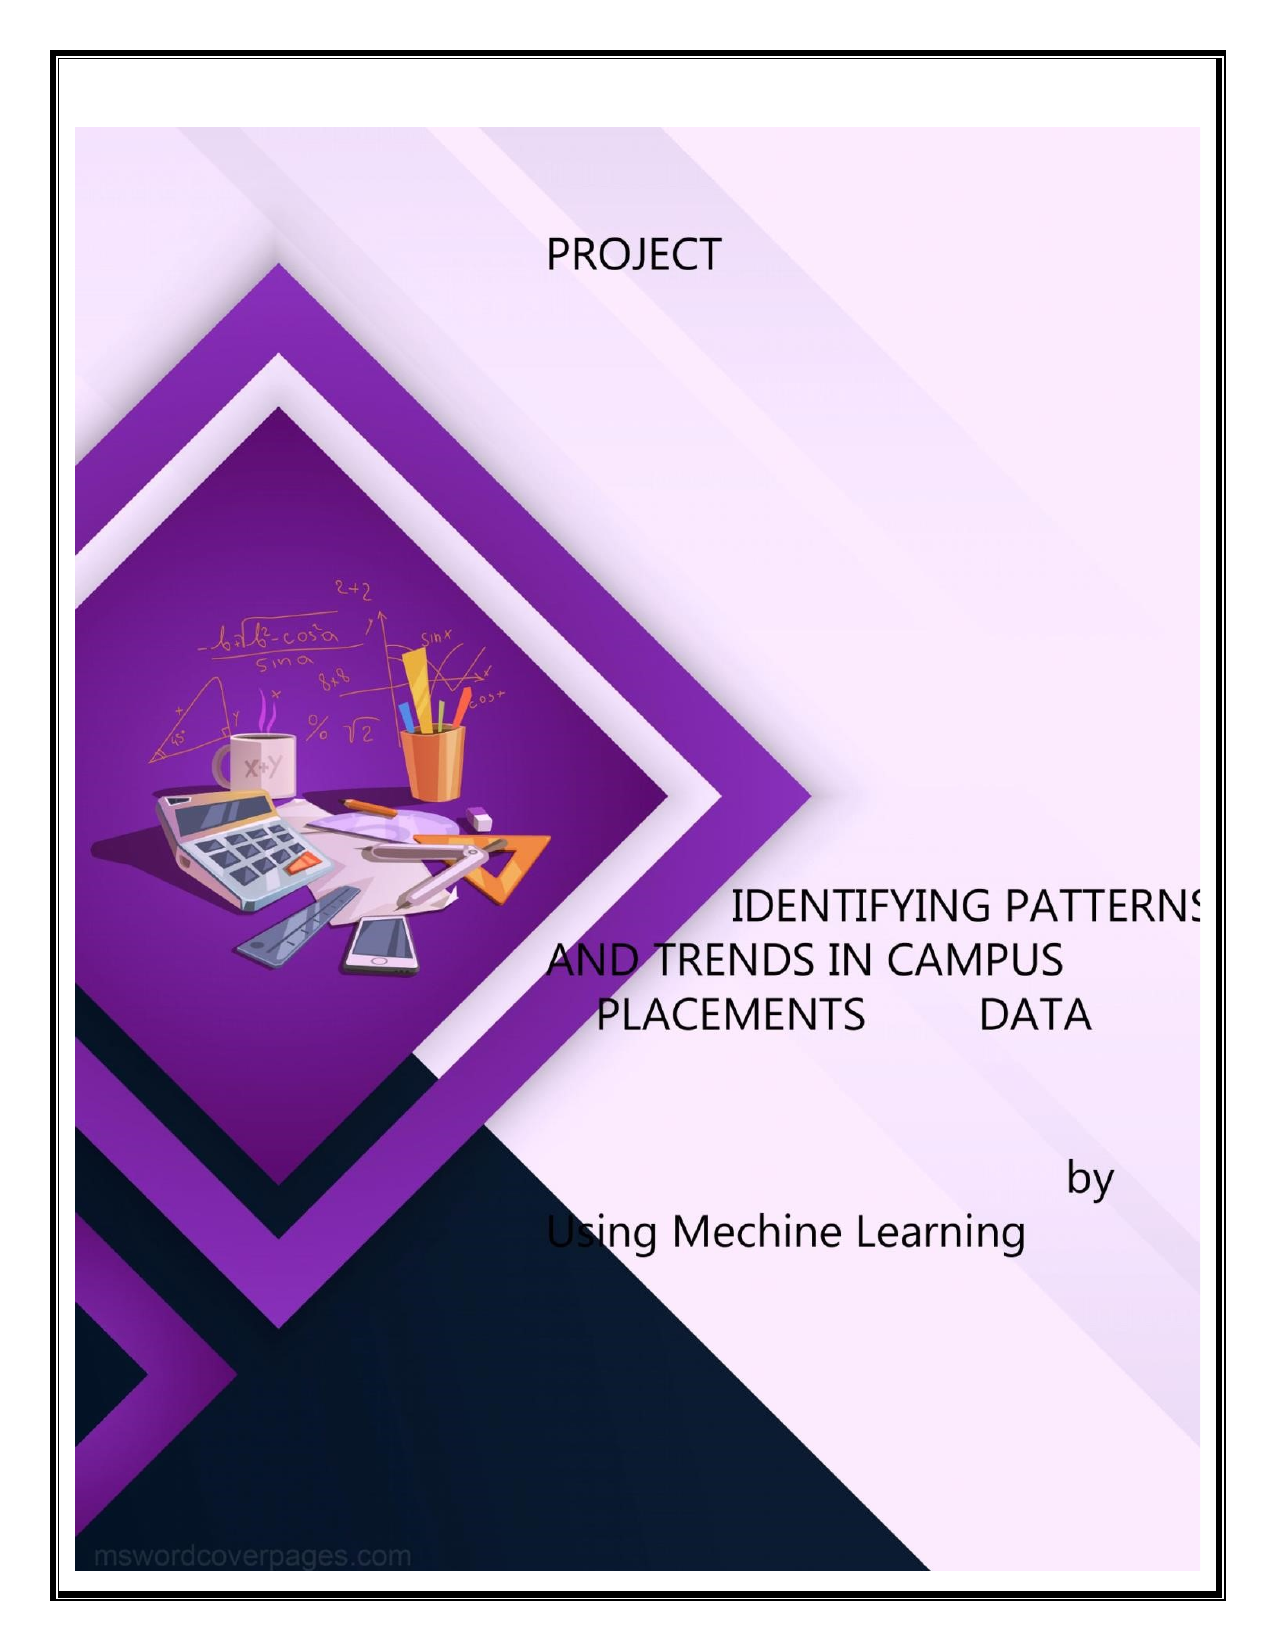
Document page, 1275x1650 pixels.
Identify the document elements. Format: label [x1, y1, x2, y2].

picture [75, 127, 1200, 1571]
